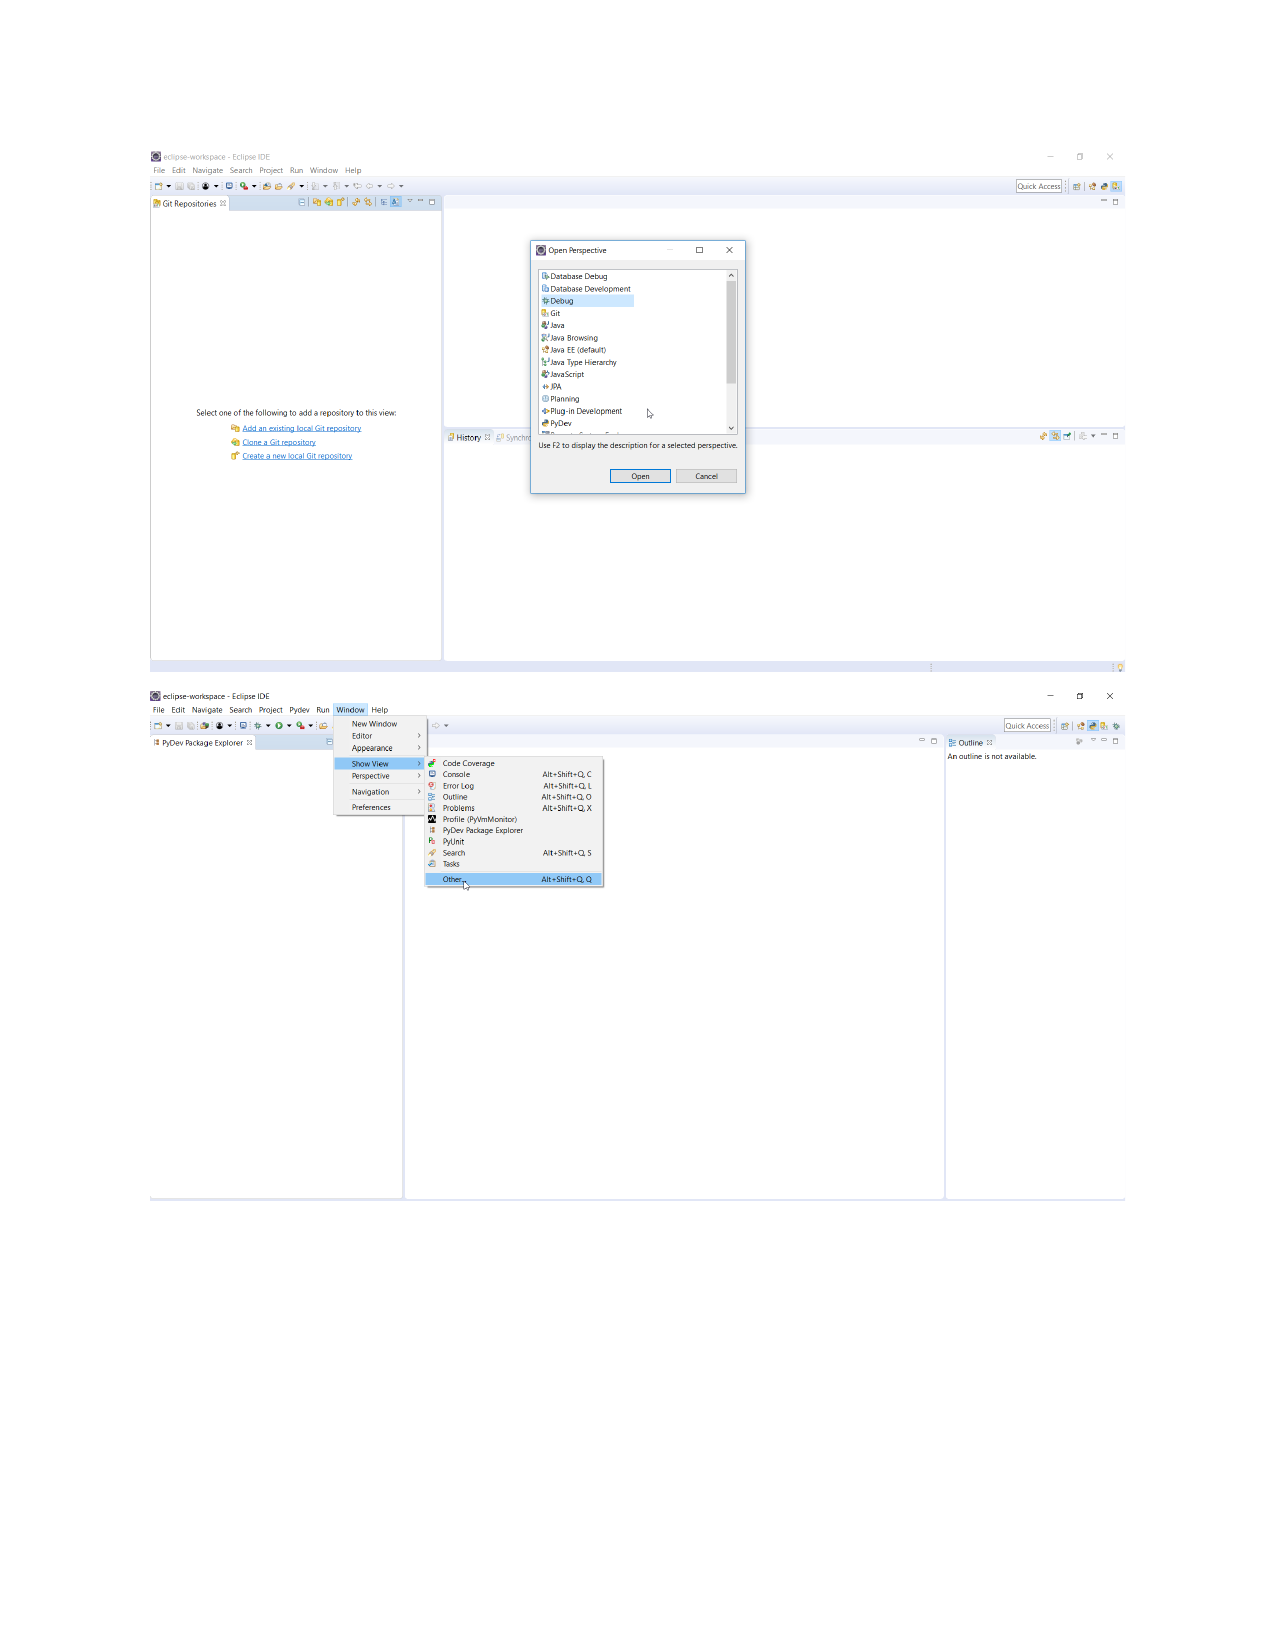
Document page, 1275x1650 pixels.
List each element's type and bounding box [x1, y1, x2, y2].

picture [150, 690, 1125, 1201]
picture [150, 150, 1125, 672]
